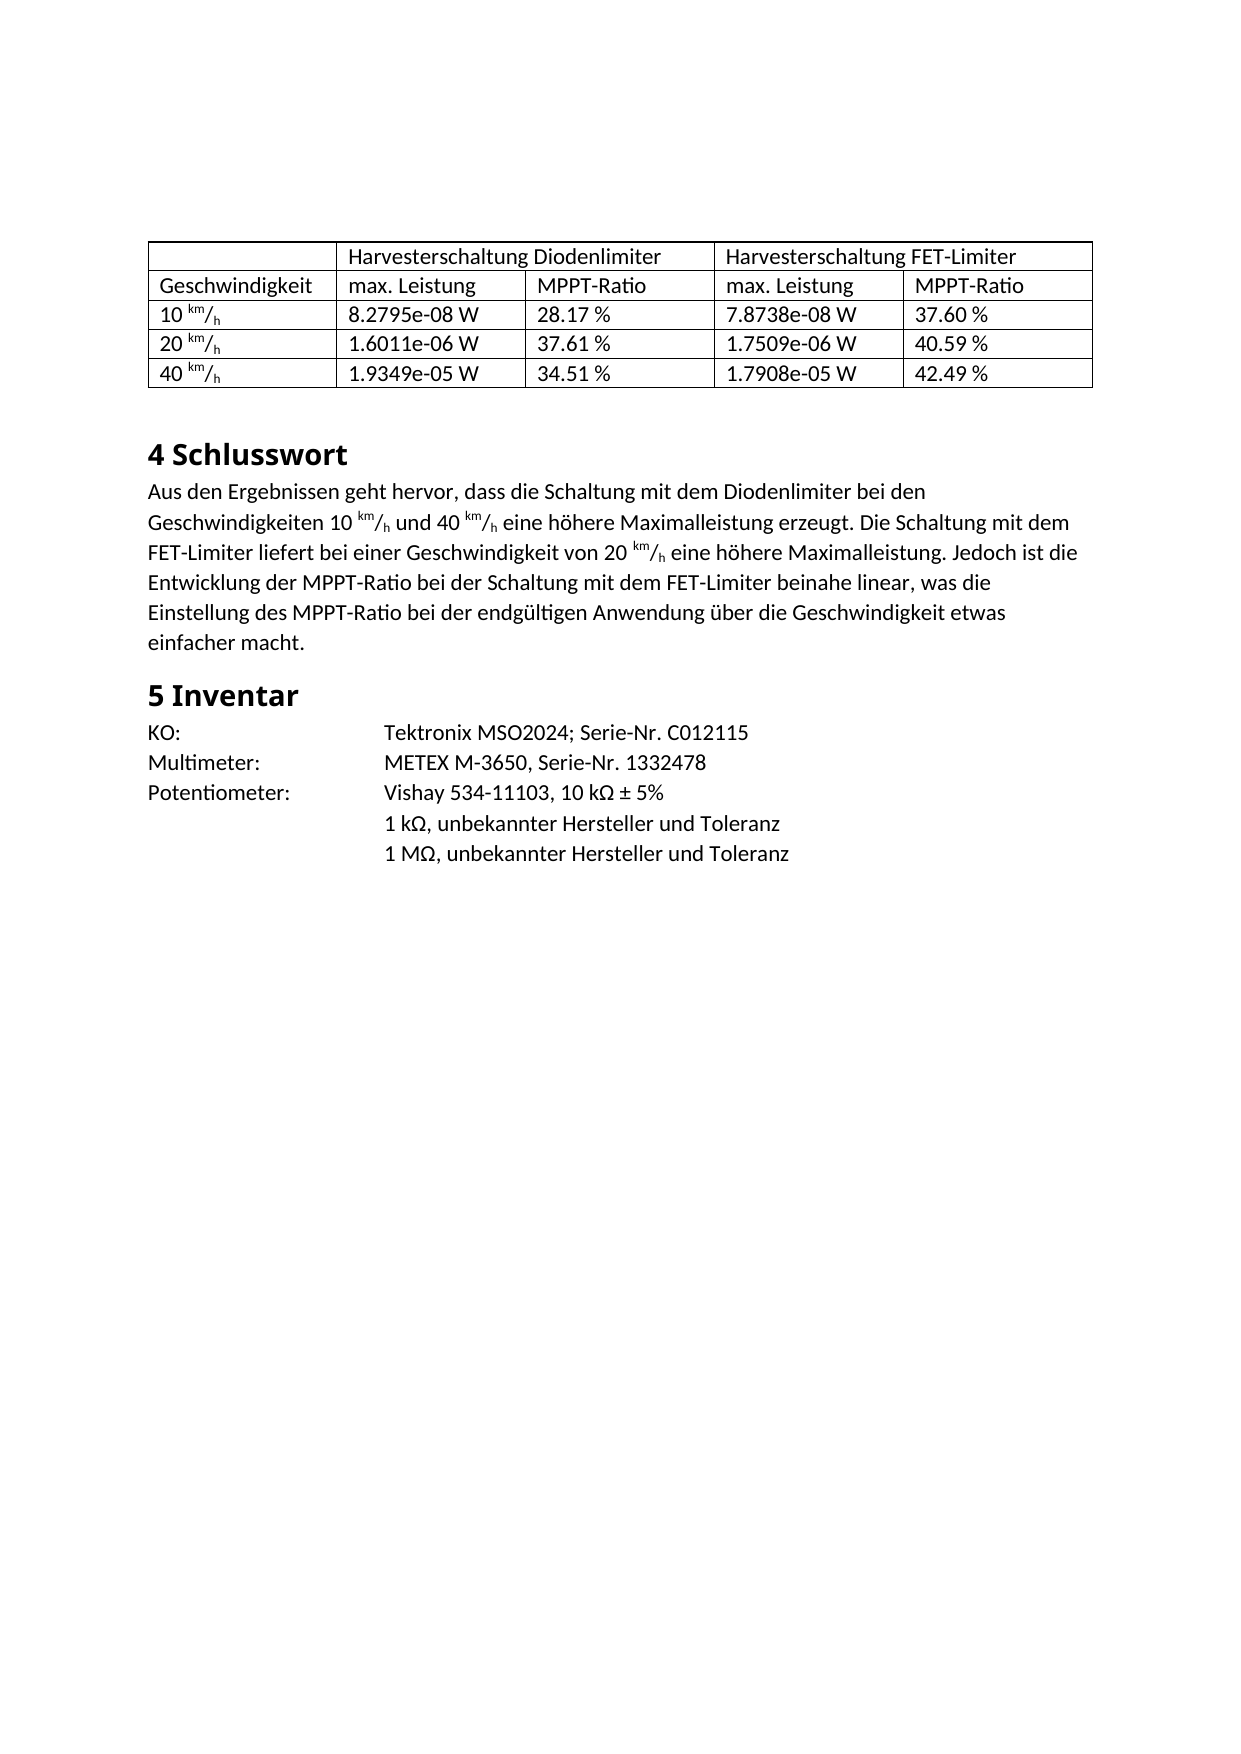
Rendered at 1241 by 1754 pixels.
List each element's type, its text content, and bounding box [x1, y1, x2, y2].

table_cell 1.9349e-05 W [337, 359, 525, 387]
table_cell 28.17 % [526, 301, 714, 328]
table_cell MPPT-Ratio [526, 271, 714, 299]
table_cell 40.59 % [904, 330, 1092, 358]
table_cell 42.49 % [904, 359, 1092, 387]
table_cell max. Leistung [337, 271, 525, 299]
table_cell 37.60 % [904, 301, 1092, 328]
table_cell 1.7908e-05 W [715, 359, 903, 387]
table_cell 40 km/h [149, 359, 336, 387]
table_cell 37.61 % [526, 330, 714, 358]
table_header Harvesterschaltung Diodenlimiter [337, 243, 714, 270]
table_cell 10 km/h [149, 301, 336, 328]
table_header Harvesterschaltung FET-Limiter [715, 243, 1092, 270]
table_cell 1.6011e-06 W [337, 330, 525, 358]
table_cell 8.2795e-08 W [337, 301, 525, 328]
table_cell 20 km/h [149, 330, 336, 358]
text Aus den Ergebnissen geht hervor, dass die Schaltung mit dem Diodenlimiter bei den Geschwindigkeiten 10 km/h und 40 km/h eine höhere Maximalleistung erzeugt. Die Schaltung mit dem FET-Limiter liefert bei einer Geschwindigkeit von 20 km/h eine höhere Maximalleistung. Jedoch ist die Entwicklung der MPPT-Ratio bei der Schaltung mit dem FET-Limiter beinahe linear, was die Einstellung des MPPT-Ratio bei der endgültigen Anwendung über die Geschwindigkeit etwas einfacher macht. [148, 477, 1093, 656]
table_cell 7.8738e-08 W [715, 301, 903, 328]
table_cell 1.7509e-06 W [715, 330, 903, 358]
table_cell MPPT-Ratio [904, 271, 1092, 299]
table_cell max. Leistung [715, 271, 903, 299]
table_header [149, 243, 336, 270]
subtitle 4 Schlusswort [148, 434, 1093, 474]
subtitle 5 Inventar [148, 675, 1093, 715]
table_cell 34.51 % [526, 359, 714, 387]
text KO: Tektronix MSO2024; Serie-Nr. C012115 Multimeter: METEX M-3650, Serie-Nr. 1332478 Potentiometer: Vishay 534-11103, 10 kΩ ± 5% 1 kΩ, unbekannter Hersteller und Toleranz 1 MΩ, unbekannter Hersteller und Toleranz [148, 718, 1093, 867]
table_cell Geschwindigkeit [149, 271, 336, 299]
